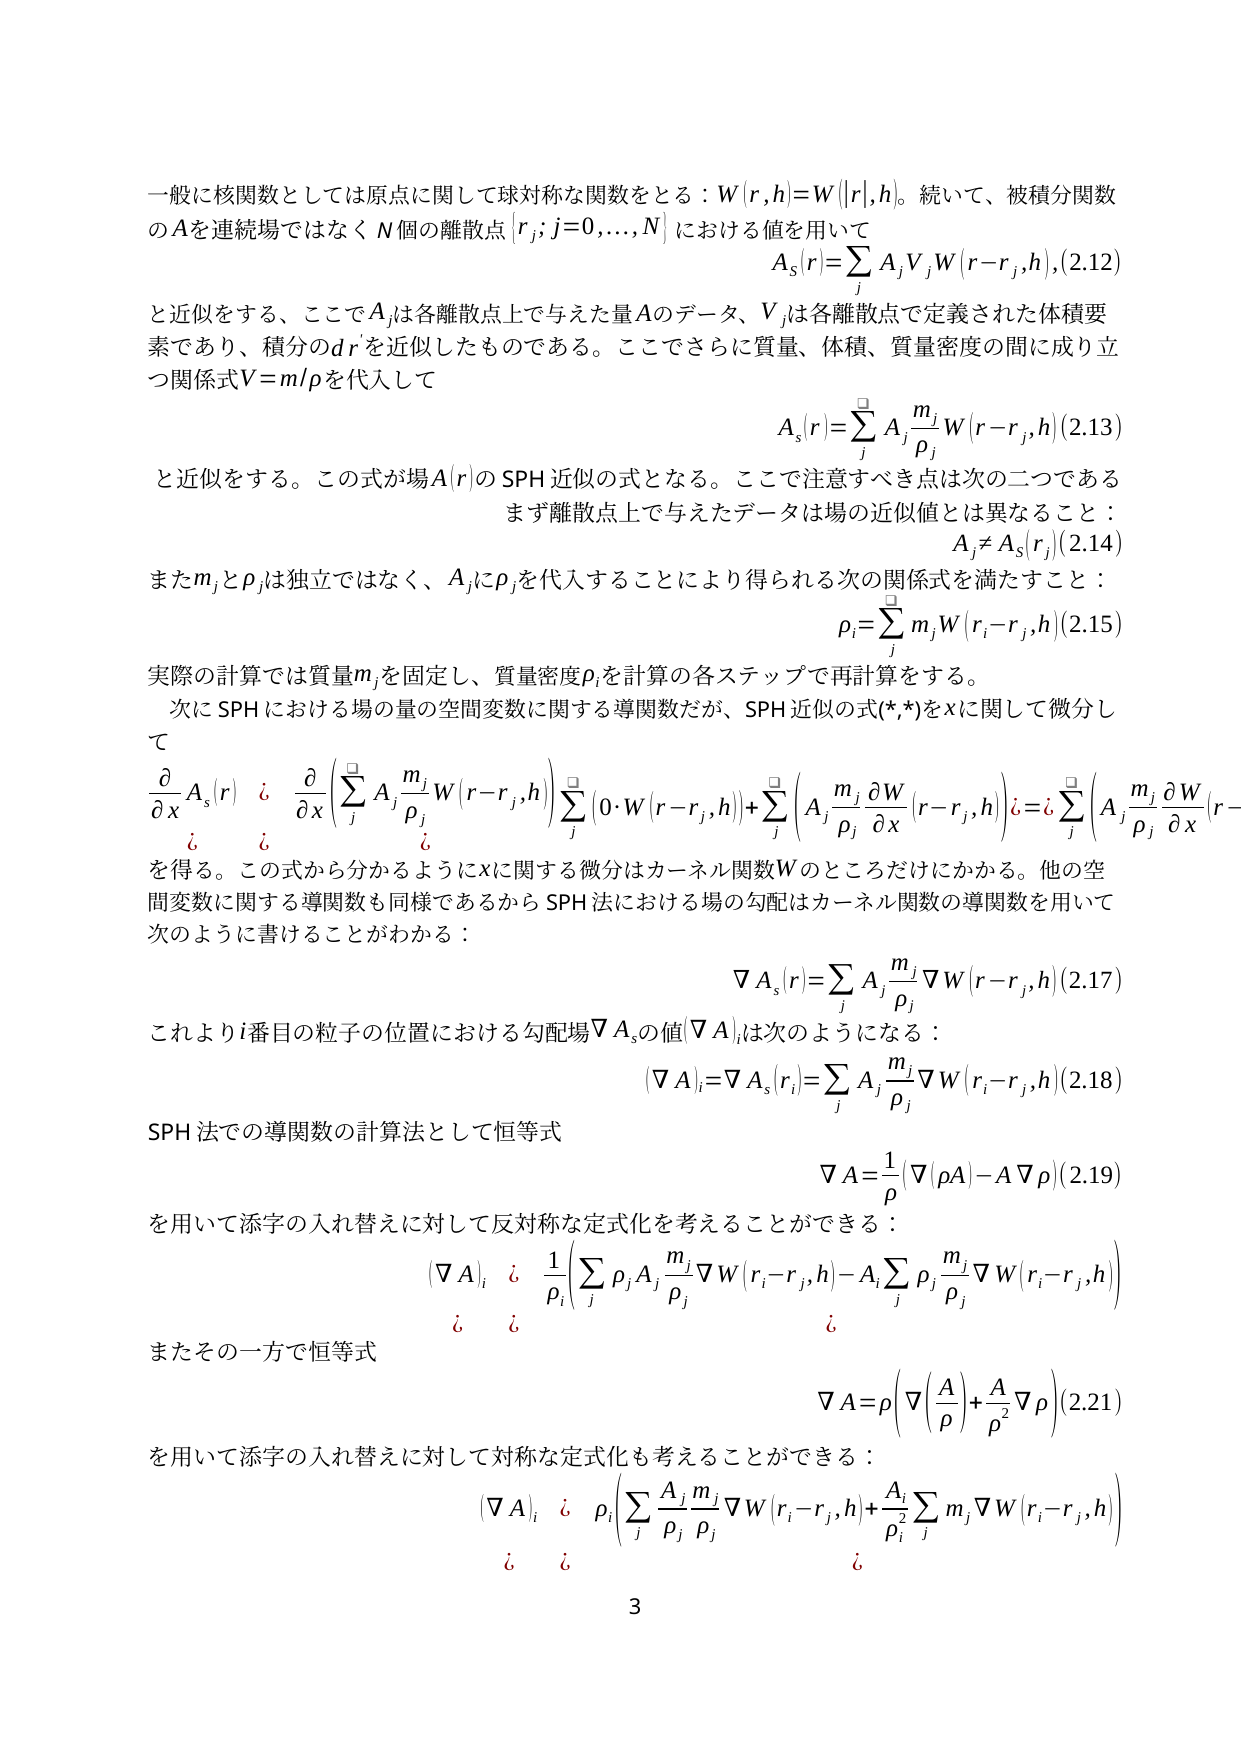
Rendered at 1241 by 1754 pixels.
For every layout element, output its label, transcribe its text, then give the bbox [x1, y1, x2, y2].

text またその一方で恒等式 [148, 1334, 1122, 1367]
text 次にSPHにおける場の量の空間変数に関する導関数だが、SPH近似の式(*,*)をに関して微分して [148, 691, 1122, 757]
text を得る。この式から分かるようにに関する微分はカーネル関数のところだけにかかる。他の空間変数に関する導関数も同様であるからSPH法における場の勾配はカーネル関数の導関数を用いて次のように書けることがわかる： [148, 852, 1122, 948]
text を用いて添字の入れ替えに対して反対称な定式化を考えることができる： [148, 1206, 1122, 1239]
text と近似をする、ここでは各離散点上で与えた量のデータ、は各離散点で定義された体積要素であり、積分のを近似したものである。ここでさらに質量、体積、質量密度の間に成り立つ関係式を代入して [148, 296, 1122, 395]
text これより番目の粒子の位置における勾配場の値は次のようになる： [148, 1014, 1122, 1047]
text またとは独立ではなく、にを代入することにより得られる次の関係式を満たすこと： [148, 562, 1122, 595]
text SPH法での導関数の計算法として恒等式 [148, 1114, 1122, 1147]
text を用いて添字の入れ替えに対して対称な定式化も考えることができる： [148, 1439, 1122, 1472]
text 一般に核関数としては原点に関して球対称な関数をとる：。続いて、被積分関数のを連続場ではなくN個の離散点 における値を用いて [148, 177, 1122, 246]
text 実際の計算では質量を固定し、質量密度を計算の各ステップで再計算をする。 [148, 658, 1122, 691]
text と近似をする。この式が場のSPH近似の式となる。ここで注意すべき点は次の二つである。まず離散点上で与えたデータは場の近似値とは異なること： [148, 462, 1122, 562]
